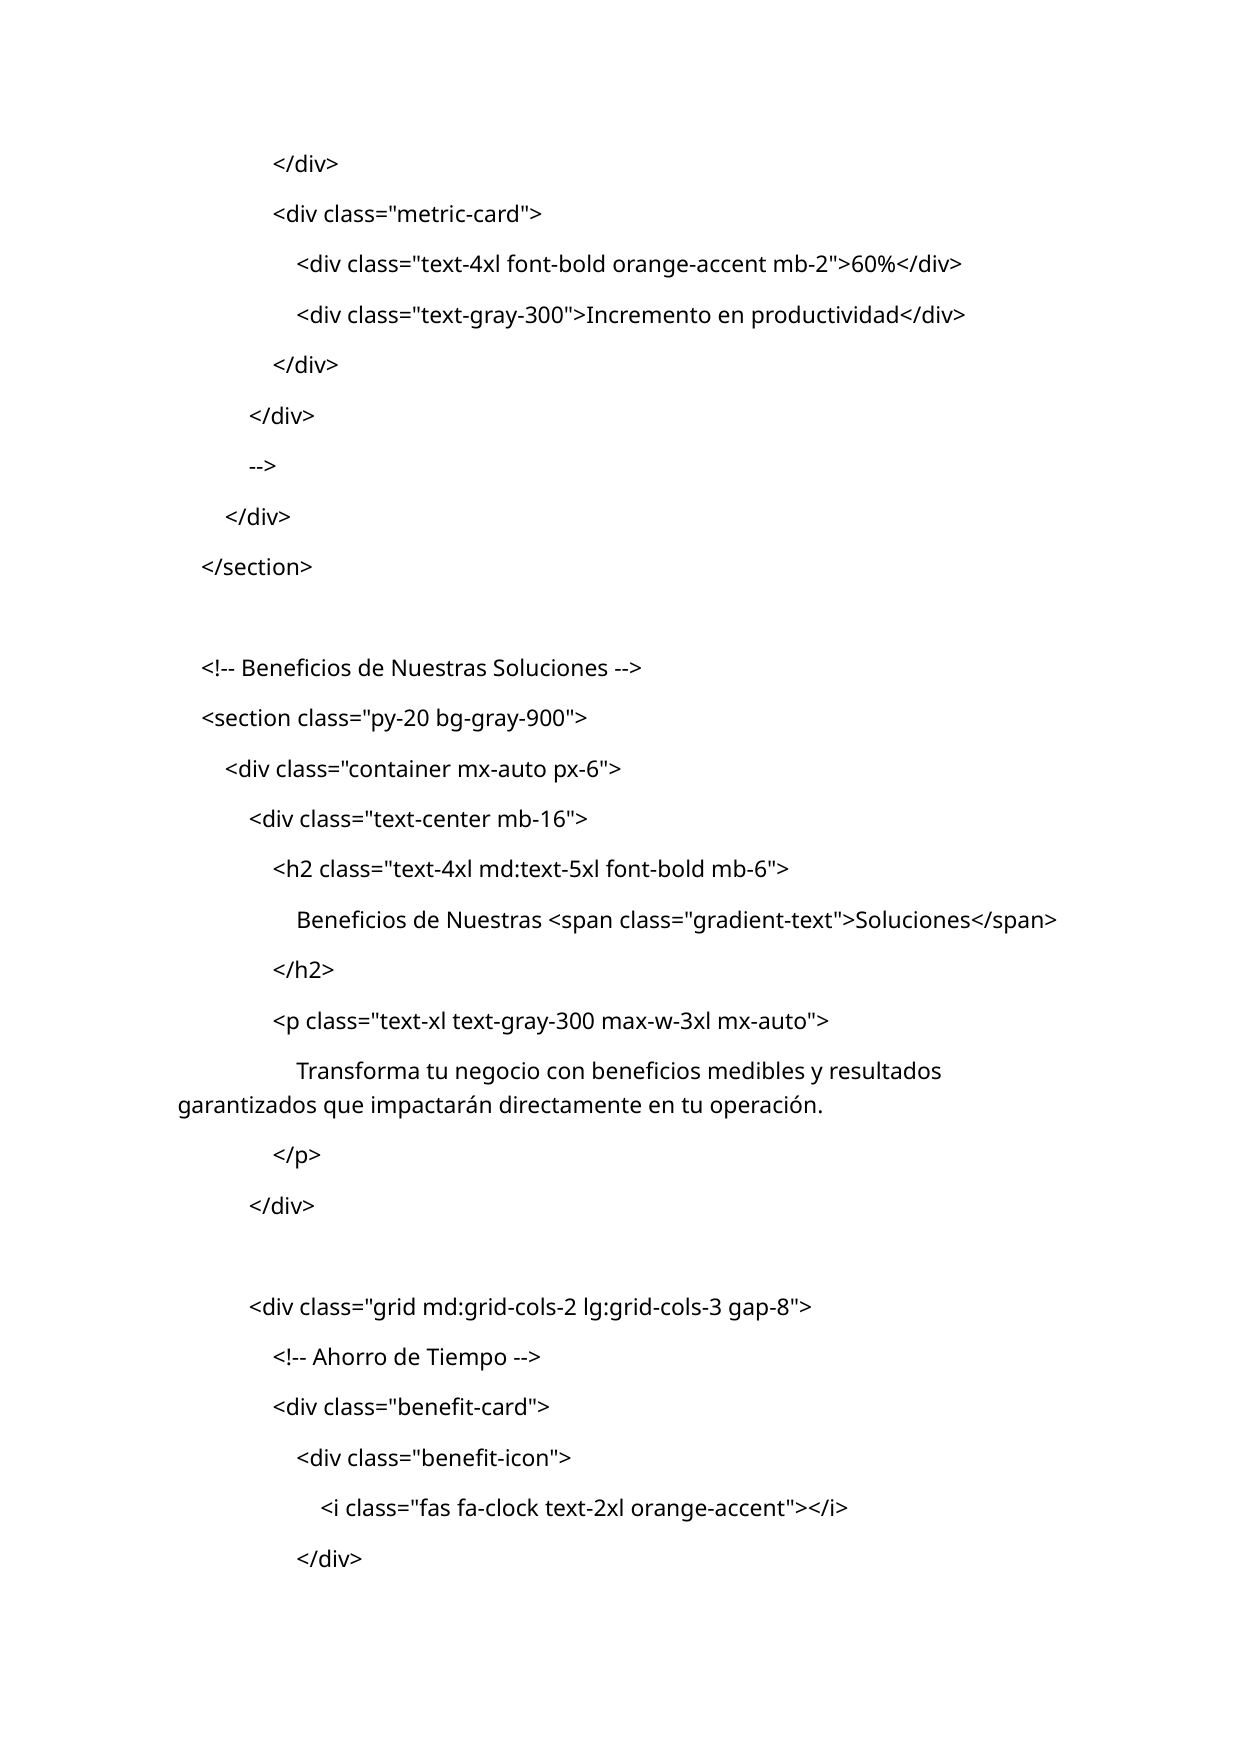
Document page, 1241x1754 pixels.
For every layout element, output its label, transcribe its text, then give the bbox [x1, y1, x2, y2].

text <div class="text-center mb-16"> [177, 803, 1063, 834]
text <div class="container mx-auto px-6"> [177, 753, 1063, 784]
text </div> [177, 148, 1063, 179]
text <div class="text-gray-300">Incremento en productividad</div> [177, 299, 1063, 330]
text Transforma tu negocio con beneficios medibles y resultados garantizados que impactarán directamente en tu operación. [177, 1055, 1063, 1120]
text </div> [177, 501, 1063, 532]
text </div> [177, 400, 1063, 431]
text </section> [177, 551, 1063, 582]
text <div class="benefit-icon"> [177, 1442, 1063, 1473]
text <!-- Beneficios de Nuestras Soluciones --> [177, 652, 1063, 683]
text --> [177, 450, 1063, 481]
text </h2> [177, 954, 1063, 986]
text <div class="grid md:grid-cols-2 lg:grid-cols-3 gap-8"> [177, 1291, 1063, 1322]
text <div class="benefit-card"> [177, 1391, 1063, 1423]
text <div class="metric-card"> [177, 198, 1063, 229]
text <section class="py-20 bg-gray-900"> [177, 702, 1063, 733]
text <div class="text-4xl font-bold orange-accent mb-2">60%</div> [177, 248, 1063, 280]
text <h2 class="text-4xl md:text-5xl font-bold mb-6"> [177, 853, 1063, 885]
text </div> [177, 1190, 1063, 1221]
text <!-- Ahorro de Tiempo --> [177, 1341, 1063, 1372]
text Beneficios de Nuestras <span class="gradient-text">Soluciones</span> [177, 904, 1063, 935]
text <p class="text-xl text-gray-300 max-w-3xl mx-auto"> [177, 1005, 1063, 1036]
text </p> [177, 1139, 1063, 1171]
text </div> [177, 1543, 1063, 1574]
text <i class="fas fa-clock text-2xl orange-accent"></i> [177, 1492, 1063, 1523]
text </div> [177, 349, 1063, 381]
